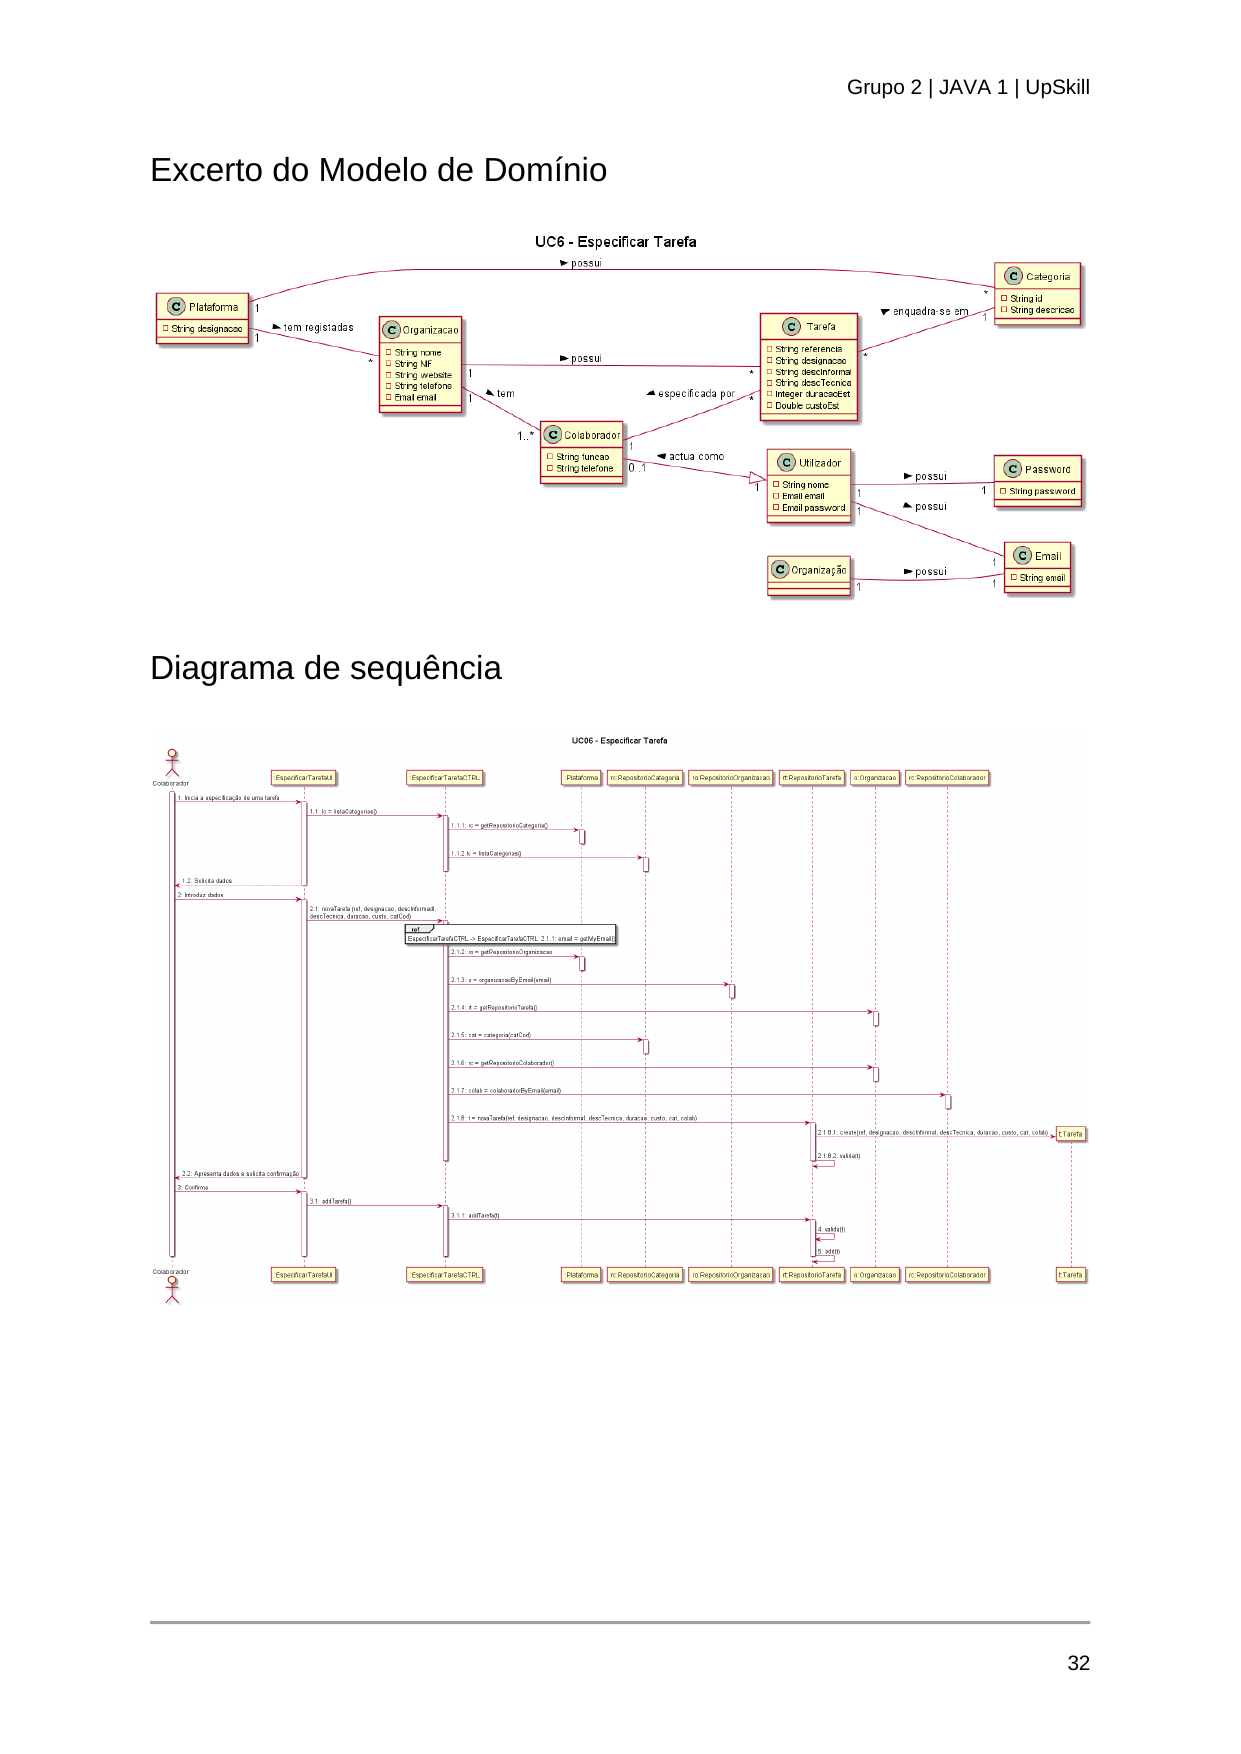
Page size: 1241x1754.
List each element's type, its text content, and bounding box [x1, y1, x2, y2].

subtitle Excerto do Modelo de Domínio [150, 150, 1090, 188]
picture [150, 729, 1091, 1305]
picture [150, 231, 1091, 605]
subtitle Diagrama de sequência [150, 648, 1090, 686]
